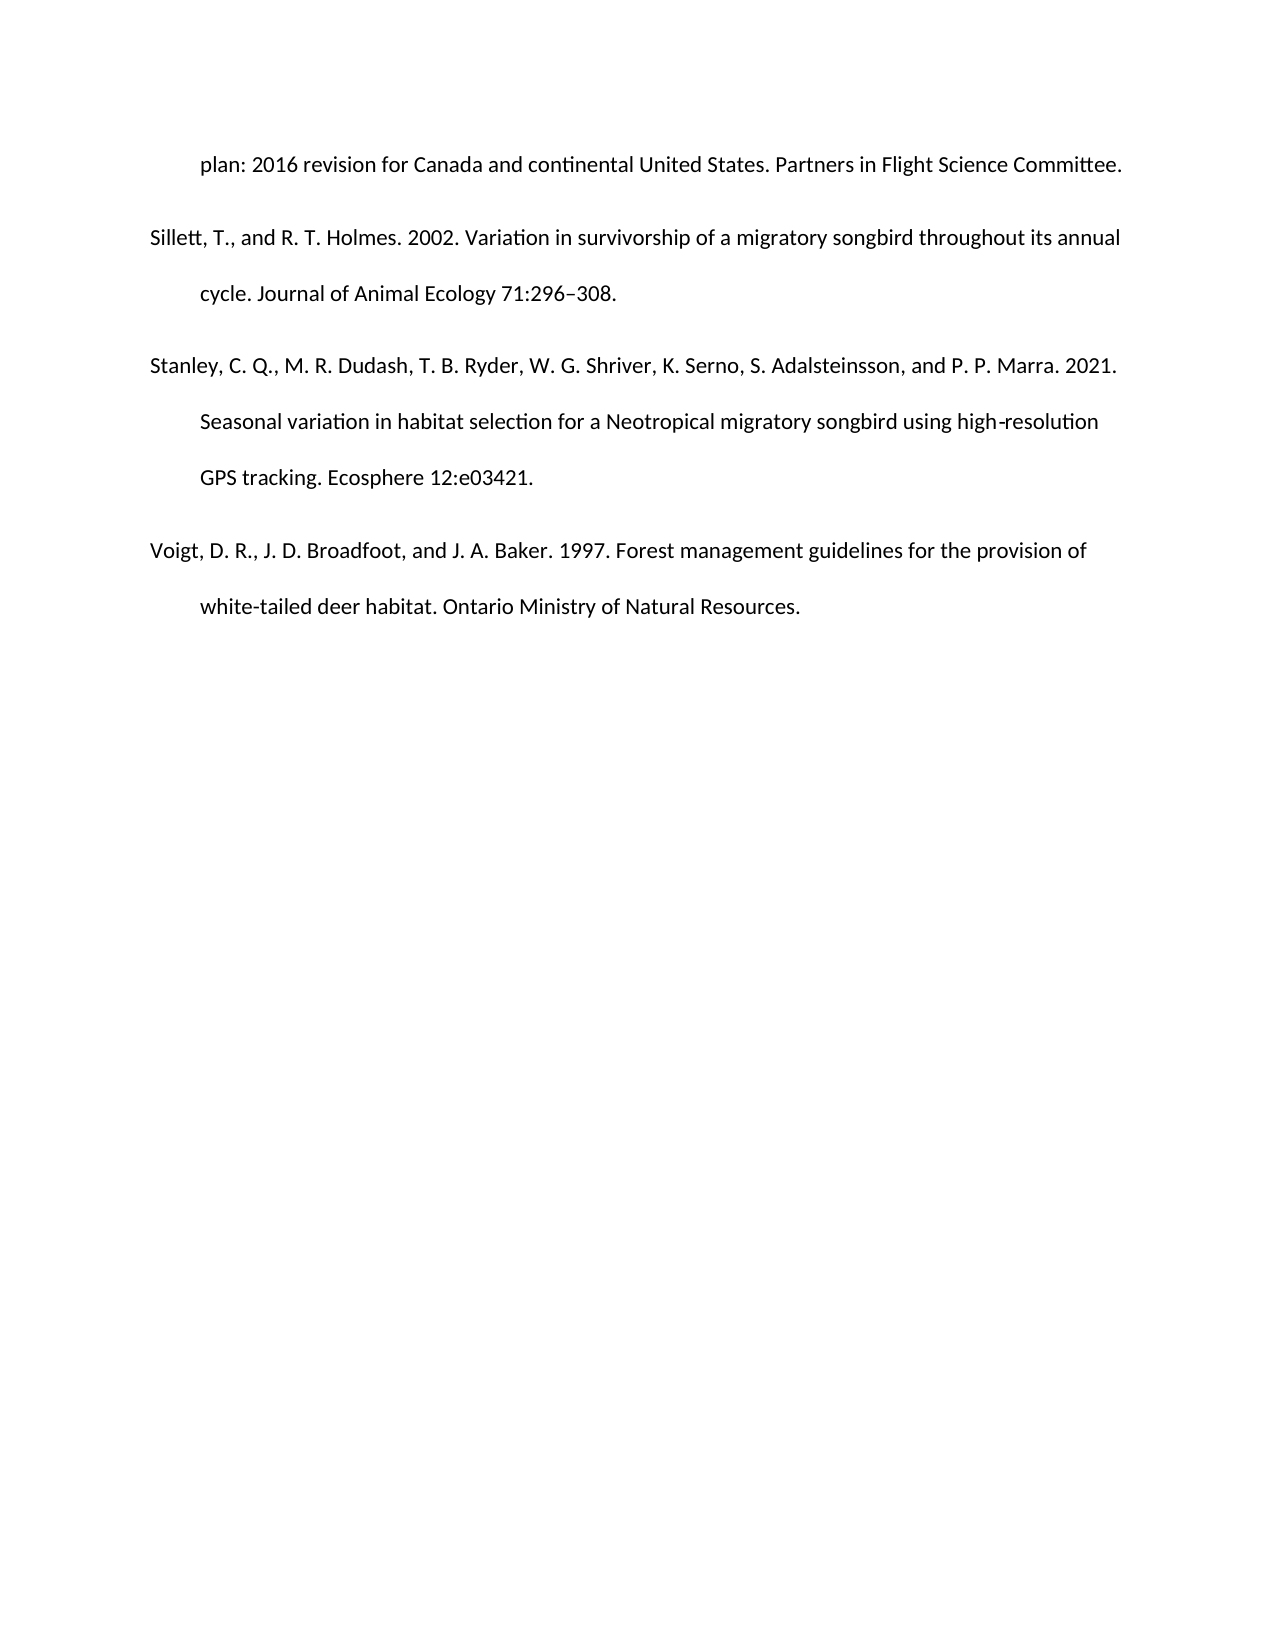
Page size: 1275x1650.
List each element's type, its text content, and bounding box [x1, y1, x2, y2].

text Stanley, C. Q., M. R. Dudash, T. B. Ryder, W. G. Shriver, K. Serno, S. Adalsteinsson, and P. P. Marra. 2021. Seasonal variation in habitat selection for a Neotropical migratory songbird using high‐resolution GPS tracking. Ecosphere 12:e03421. [150, 351, 1125, 492]
text Voigt, D. R., J. D. Broadfoot, and J. A. Baker. 1997. Forest management guidelines for the provision of white-tailed deer habitat. Ontario Ministry of Natural Resources. [150, 536, 1125, 620]
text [150, 150, 1125, 178]
text Sillett, T., and R. T. Holmes. 2002. Variation in survivorship of a migratory songbird throughout its annual cycle. Journal of Animal Ecology 71:296–308. [150, 223, 1125, 307]
